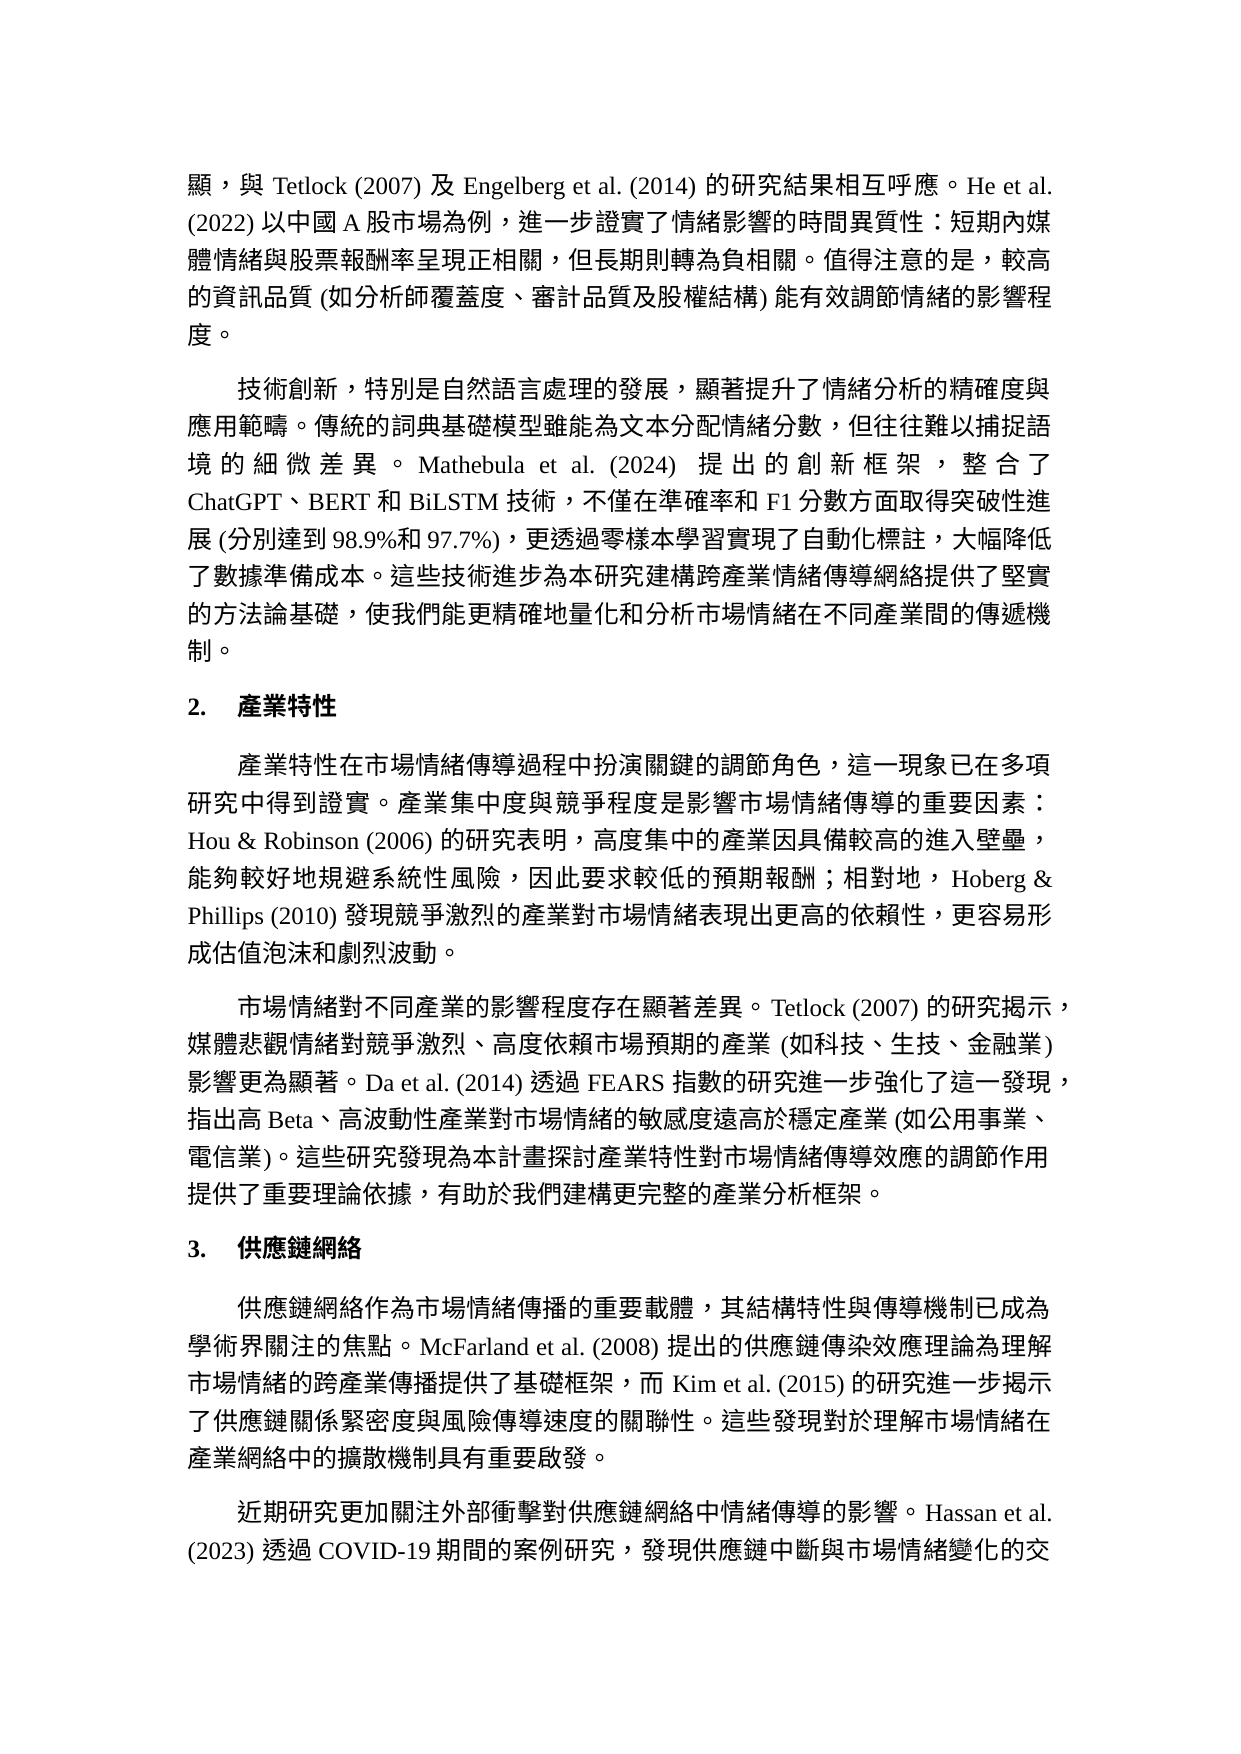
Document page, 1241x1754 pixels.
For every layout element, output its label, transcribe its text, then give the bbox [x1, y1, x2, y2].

text 供應鏈網絡作為市場情緒傳播的重要載體，其結構特性與傳導機制已成為學術界關注的焦點。McFarland et al. (2008) 提出的供應鏈傳染效應理論為理解市場情緒的跨產業傳播提供了基礎框架，而 Kim et al. (2015) 的研究進一步揭示了供應鏈關係緊密度與風險傳導速度的關聯性。這些發現對於理解市場情緒在產業網絡中的擴散機制具有重要啟發。 [187, 1288, 1053, 1475]
list 供應鏈網絡 [187, 1228, 1053, 1266]
text 產業特性在市場情緒傳導過程中扮演關鍵的調節角色，這一現象已在多項研究中得到證實。產業集中度與競爭程度是影響市場情緒傳導的重要因素：Hou & Robinson (2006) 的研究表明，高度集中的產業因具備較高的進入壁壘，能夠較好地規避系統性風險，因此要求較低的預期報酬；相對地，Hoberg & Phillips (2010) 發現競爭激烈的產業對市場情緒表現出更高的依賴性，更容易形成估值泡沫和劇烈波動。 [187, 745, 1053, 970]
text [187, 164, 1053, 352]
list 產業特性 [187, 685, 1053, 723]
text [187, 1492, 1053, 1567]
text 技術創新，特別是自然語言處理的發展，顯著提升了情緒分析的精確度與應用範疇。傳統的詞典基礎模型雖能為文本分配情緒分數，但往往難以捕捉語境的細微差異。Mathebula et al. (2024) 提出的創新框架，整合了 ChatGPT、BERT 和 BiLSTM 技術，不僅在準確率和F1分數方面取得突破性進展 (分別達到98.9%和97.7%)，更透過零樣本學習實現了自動化標註，大幅降低了數據準備成本。這些技術進步為本研究建構跨產業情緒傳導網絡提供了堅實的方法論基礎，使我們能更精確地量化和分析市場情緒在不同產業間的傳遞機制。 [187, 369, 1053, 669]
text 市場情緒對不同產業的影響程度存在顯著差異。Tetlock (2007) 的研究揭示，媒體悲觀情緒對競爭激烈、高度依賴市場預期的產業 (如科技、生技、金融業) 影響更為顯著。Da et al. (2014) 透過 FEARS 指數的研究進一步強化了這一發現，指出高Beta、高波動性產業對市場情緒的敏感度遠高於穩定產業 (如公用事業、電信業)。這些研究發現為本計畫探討產業特性對市場情緒傳導效應的調節作用提供了重要理論依據，有助於我們建構更完整的產業分析框架。 [187, 987, 1053, 1212]
